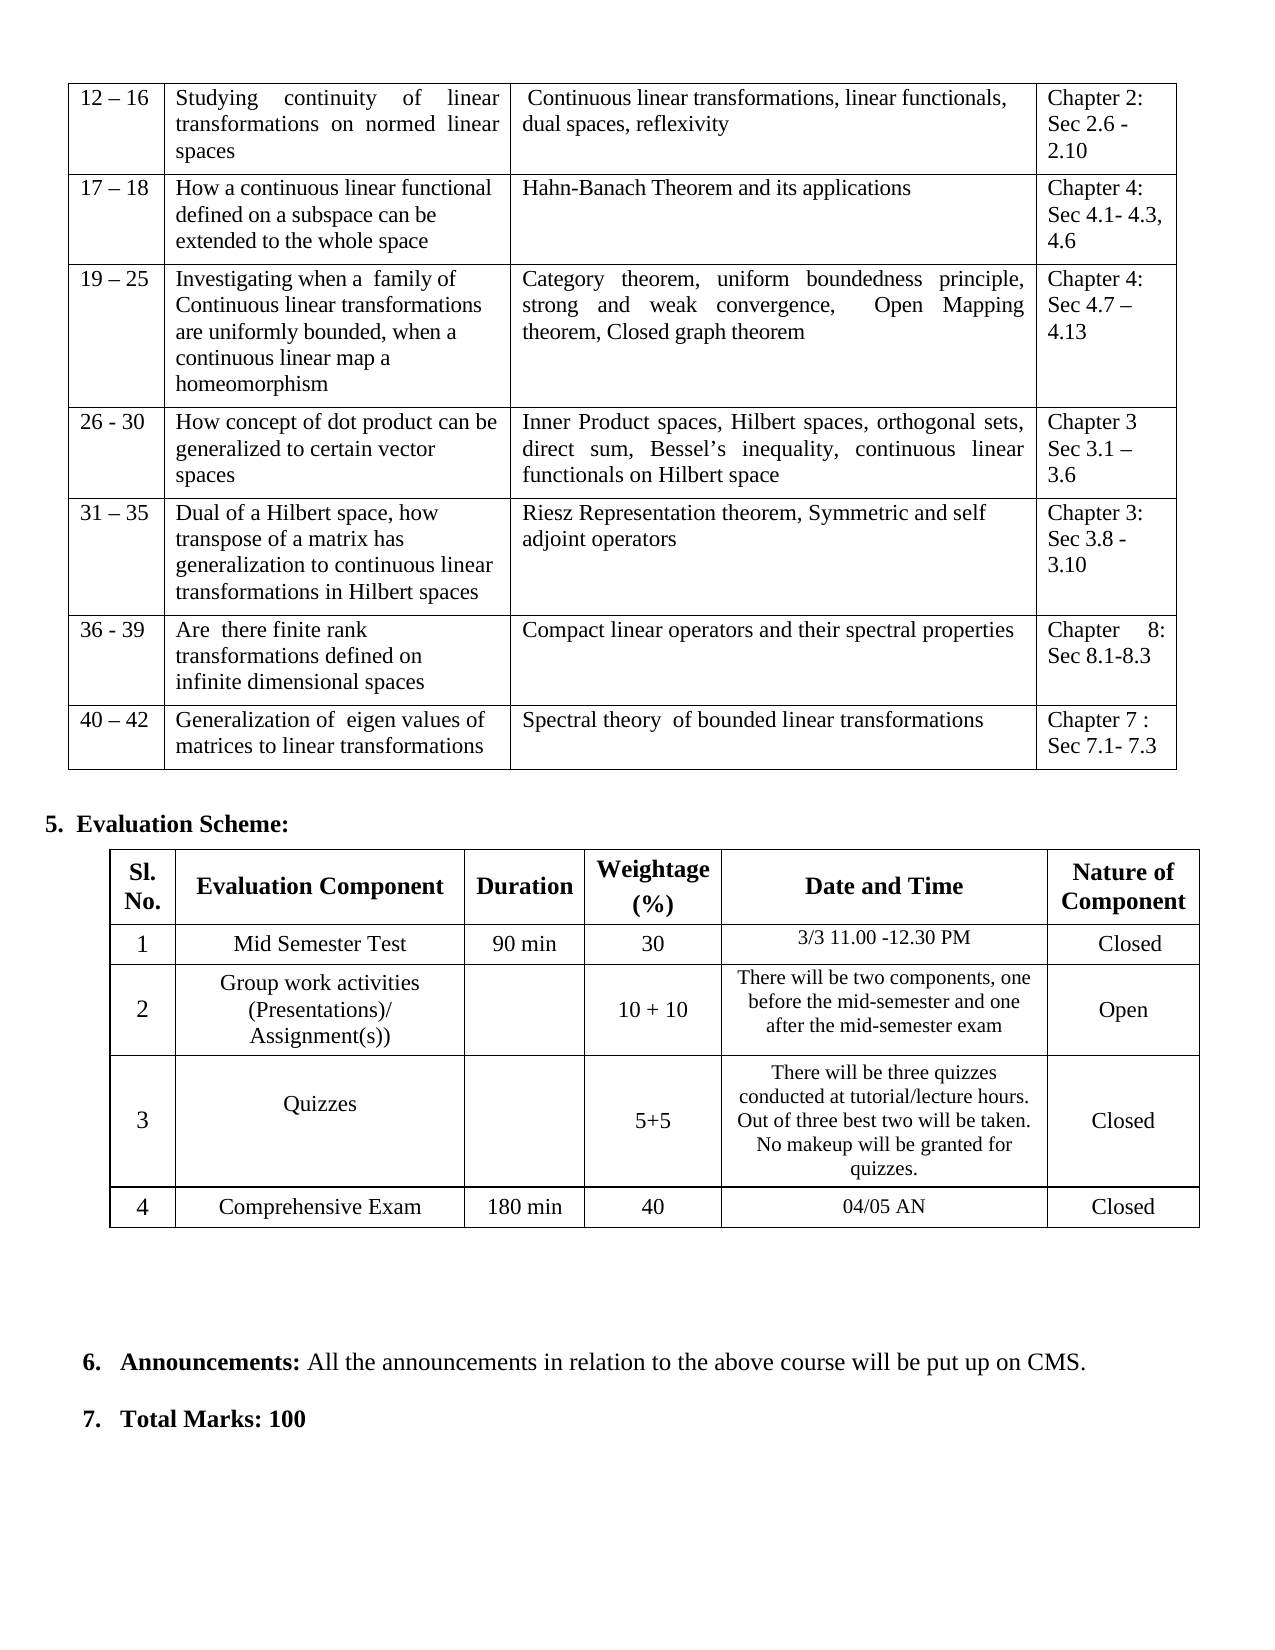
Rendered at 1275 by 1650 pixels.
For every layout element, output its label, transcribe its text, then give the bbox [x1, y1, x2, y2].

table_cell Chapter 3 Sec 3.1 – 3.6 [1037, 408, 1176, 498]
table_cell Spectral theory of bounded linear transformations [511, 706, 1036, 769]
table_header 12 – 16 [69, 84, 164, 173]
table_cell Are there finite rank transformations defined on infinite dimensional spaces [165, 616, 510, 705]
table_header Nature of Component [1048, 850, 1199, 924]
text 5. Evaluation Scheme: [45, 809, 1200, 838]
table_cell Chapter 7 : Sec 7.1- 7.3 [1037, 706, 1176, 769]
table_cell Category theorem, uniform boundedness principle, strong and weak convergence, Open Mapping theorem, Closed graph theorem [511, 265, 1036, 407]
table_cell Closed [1048, 1056, 1199, 1186]
table_cell 1 [111, 925, 175, 964]
table_cell How concept of dot product can be generalized to certain vector spaces [165, 408, 510, 498]
table_cell 4 [111, 1188, 175, 1227]
table_cell Quizzes [176, 1056, 464, 1186]
list Total Marks: 100 [82, 1404, 1200, 1433]
table_cell 40 [585, 1188, 721, 1227]
table_cell 19 – 25 [69, 265, 164, 407]
table_cell 36 - 39 [69, 616, 164, 705]
table_cell 90 min [465, 925, 584, 964]
table_header Date and Time [722, 850, 1047, 924]
table_cell 31 – 35 [69, 499, 164, 614]
table_cell Closed [1048, 925, 1199, 964]
table_cell 3/3 11.00 -12.30 PM [722, 925, 1047, 964]
table_cell Compact linear operators and their spectral properties [511, 616, 1036, 705]
table_cell Group work activities (Presentations)/ Assignment(s)) [176, 965, 464, 1054]
table_cell There will be two components, one before the mid-semester and one after the mid-semester exam [722, 965, 1047, 1054]
table_cell Riesz Representation theorem, Symmetric and self adjoint operators [511, 499, 1036, 614]
table_header Evaluation Component [176, 850, 464, 924]
table_cell Chapter 4: Sec 4.1- 4.3, 4.6 [1037, 175, 1176, 264]
table_cell 10 + 10 [585, 965, 721, 1054]
table_cell 5+5 [585, 1056, 721, 1186]
table_header Chapter 2: Sec 2.6 - 2.10 [1037, 84, 1176, 173]
table_cell Generalization of eigen values of matrices to linear transformations [165, 706, 510, 769]
list Announcements: All the announcements in relation to the above course will be put up on CMS. [82, 1347, 1200, 1376]
table_cell Hahn-Banach Theorem and its applications [511, 175, 1036, 264]
table_cell Inner Product spaces, Hilbert spaces, orthogonal sets, direct sum, Bessel’s inequality, continuous linear functionals on Hilbert space [511, 408, 1036, 498]
table_cell Dual of a Hilbert space, how transpose of a matrix has generalization to continuous linear transformations in Hilbert spaces [165, 499, 510, 614]
table_cell 3 [111, 1056, 175, 1186]
table_header Sl. No. [111, 850, 175, 924]
table_cell Mid Semester Test [176, 925, 464, 964]
table_cell Chapter 4: Sec 4.7 – 4.13 [1037, 265, 1176, 407]
table_cell Chapter 3: Sec 3.8 -3.10 [1037, 499, 1176, 614]
table_cell Investigating when a family of Continuous linear transformations are uniformly bounded, when a continuous linear map a homeomorphism [165, 265, 510, 407]
table_cell [465, 1056, 584, 1186]
table_cell 180 min [465, 1188, 584, 1227]
table_cell 40 – 42 [69, 706, 164, 769]
table_cell [465, 965, 584, 1054]
table_header Continuous linear transformations, linear functionals, dual spaces, reflexivity [511, 84, 1036, 173]
table_header Duration [465, 850, 584, 924]
table_header Weightage (%) [585, 850, 721, 924]
table_cell 17 – 18 [69, 175, 164, 264]
table_cell 30 [585, 925, 721, 964]
table_cell Closed [1048, 1188, 1199, 1227]
table_cell How a continuous linear functional defined on a subspace can be extended to the whole space [165, 175, 510, 264]
table_cell Comprehensive Exam [176, 1188, 464, 1227]
table_cell 26 - 30 [69, 408, 164, 498]
table_cell 2 [111, 965, 175, 1054]
table_cell Chapter 8: Sec 8.1-8.3 [1037, 616, 1176, 705]
table_cell 04/05 AN [722, 1188, 1047, 1227]
table_cell There will be three quizzes conducted at tutorial/lecture hours. Out of three best two will be taken. No makeup will be granted for quizzes. [722, 1056, 1047, 1186]
table_cell Open [1048, 965, 1199, 1054]
table_header Studying continuity of linear transformations on normed linear spaces [165, 84, 510, 173]
